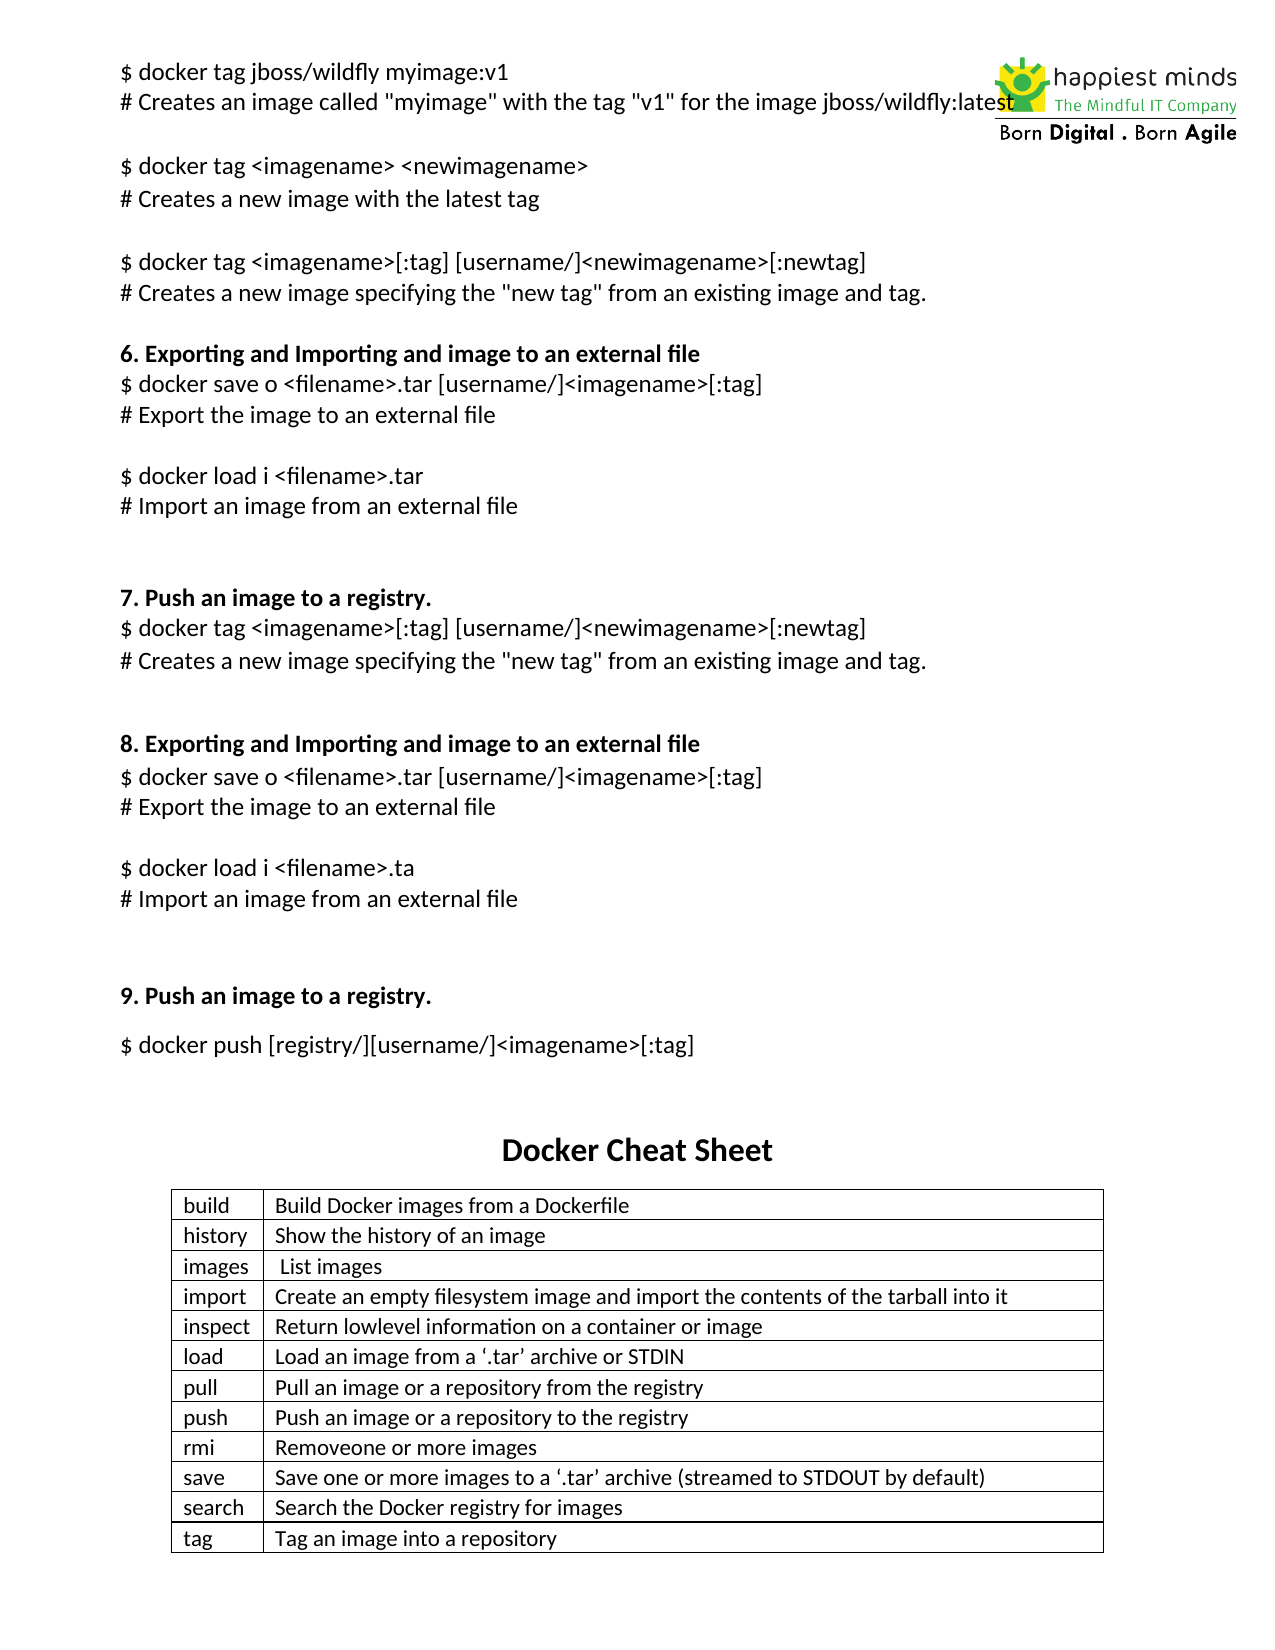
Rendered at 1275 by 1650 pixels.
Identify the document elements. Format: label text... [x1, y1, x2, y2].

text $ docker save o <filename>.tar [username/]<imagename>[:tag] [120, 368, 1155, 399]
table_header build [172, 1190, 263, 1219]
text $ docker save o <filename>.tar [username/]<imagename>[:tag] [120, 761, 1155, 791]
table_cell import [172, 1281, 263, 1310]
table_cell rmi [172, 1432, 263, 1461]
table_cell Return lowlevel information on a container or image [264, 1311, 1103, 1340]
text 7. Push an image to a registry. [120, 582, 1155, 613]
table_cell Show the history of an image [264, 1220, 1103, 1249]
text # Creates a new image specifying the "new tag" from an existing image and tag. [120, 277, 1155, 307]
text # Import an image from an external file [120, 883, 1155, 913]
text $ docker push [registry/][username/]<imagename>[:tag] [120, 1029, 1155, 1060]
text # Creates an image called "myimage" with the tag "v1" for the image jboss/wildfly:latest [120, 87, 1155, 117]
table_cell Create an empty filesystem image and import the contents of the tarball into it [264, 1281, 1103, 1310]
table_cell images [172, 1251, 263, 1280]
table_header Build Docker images from a Dockerfile [264, 1190, 1103, 1219]
text $ docker tag <imagename> <newimagename> [120, 150, 1155, 181]
text # Creates a new image with the latest tag [120, 183, 1155, 213]
table_cell load [172, 1341, 263, 1370]
table_cell tag [172, 1523, 263, 1552]
picture [994, 57, 1237, 144]
text $ docker tag <imagename>[:tag] [username/]<newimagename>[:newtag] [120, 613, 1155, 643]
table_cell Search the Docker registry for images [264, 1492, 1103, 1521]
table_cell search [172, 1492, 263, 1521]
table_cell pull [172, 1371, 263, 1401]
table_cell save [172, 1462, 263, 1491]
text $ docker load i <filename>.tar [120, 460, 1155, 491]
text 9. Push an image to a registry. [120, 980, 1155, 1010]
text $ docker tag <imagename>[:tag] [username/]<newimagename>[:newtag] [120, 246, 1155, 277]
text 6. Exporting and Importing and image to an external file [120, 338, 1155, 368]
table_cell Tag an image into a repository [264, 1523, 1103, 1552]
text # Export the image to an external file [120, 399, 1155, 429]
text # Export the image to an external file [120, 791, 1155, 822]
text # Import an image from an external file [120, 491, 1155, 521]
table_cell Removeone or more images [264, 1432, 1103, 1461]
table_cell Pull an image or a repository from the registry [264, 1371, 1103, 1401]
text $ docker tag jboss/wildfly myimage:v1 [120, 56, 1155, 87]
table_cell push [172, 1402, 263, 1431]
table_cell Save one or more images to a ‘.tar’ archive (streamed to STDOUT by default) [264, 1462, 1103, 1491]
text # Creates a new image specifying the "new tag" from an existing image and tag. [120, 646, 1155, 676]
table_cell history [172, 1220, 263, 1249]
table_cell List images [264, 1251, 1103, 1280]
table_cell inspect [172, 1311, 263, 1340]
table_cell Push an image or a repository to the registry [264, 1402, 1103, 1431]
text Docker Cheat Sheet [120, 1128, 1155, 1169]
text 8. Exporting and Importing and image to an external file [120, 728, 1155, 758]
table_cell Load an image from a ‘.tar’ archive or STDIN [264, 1341, 1103, 1370]
text $ docker load i <filename>.ta [120, 852, 1155, 883]
